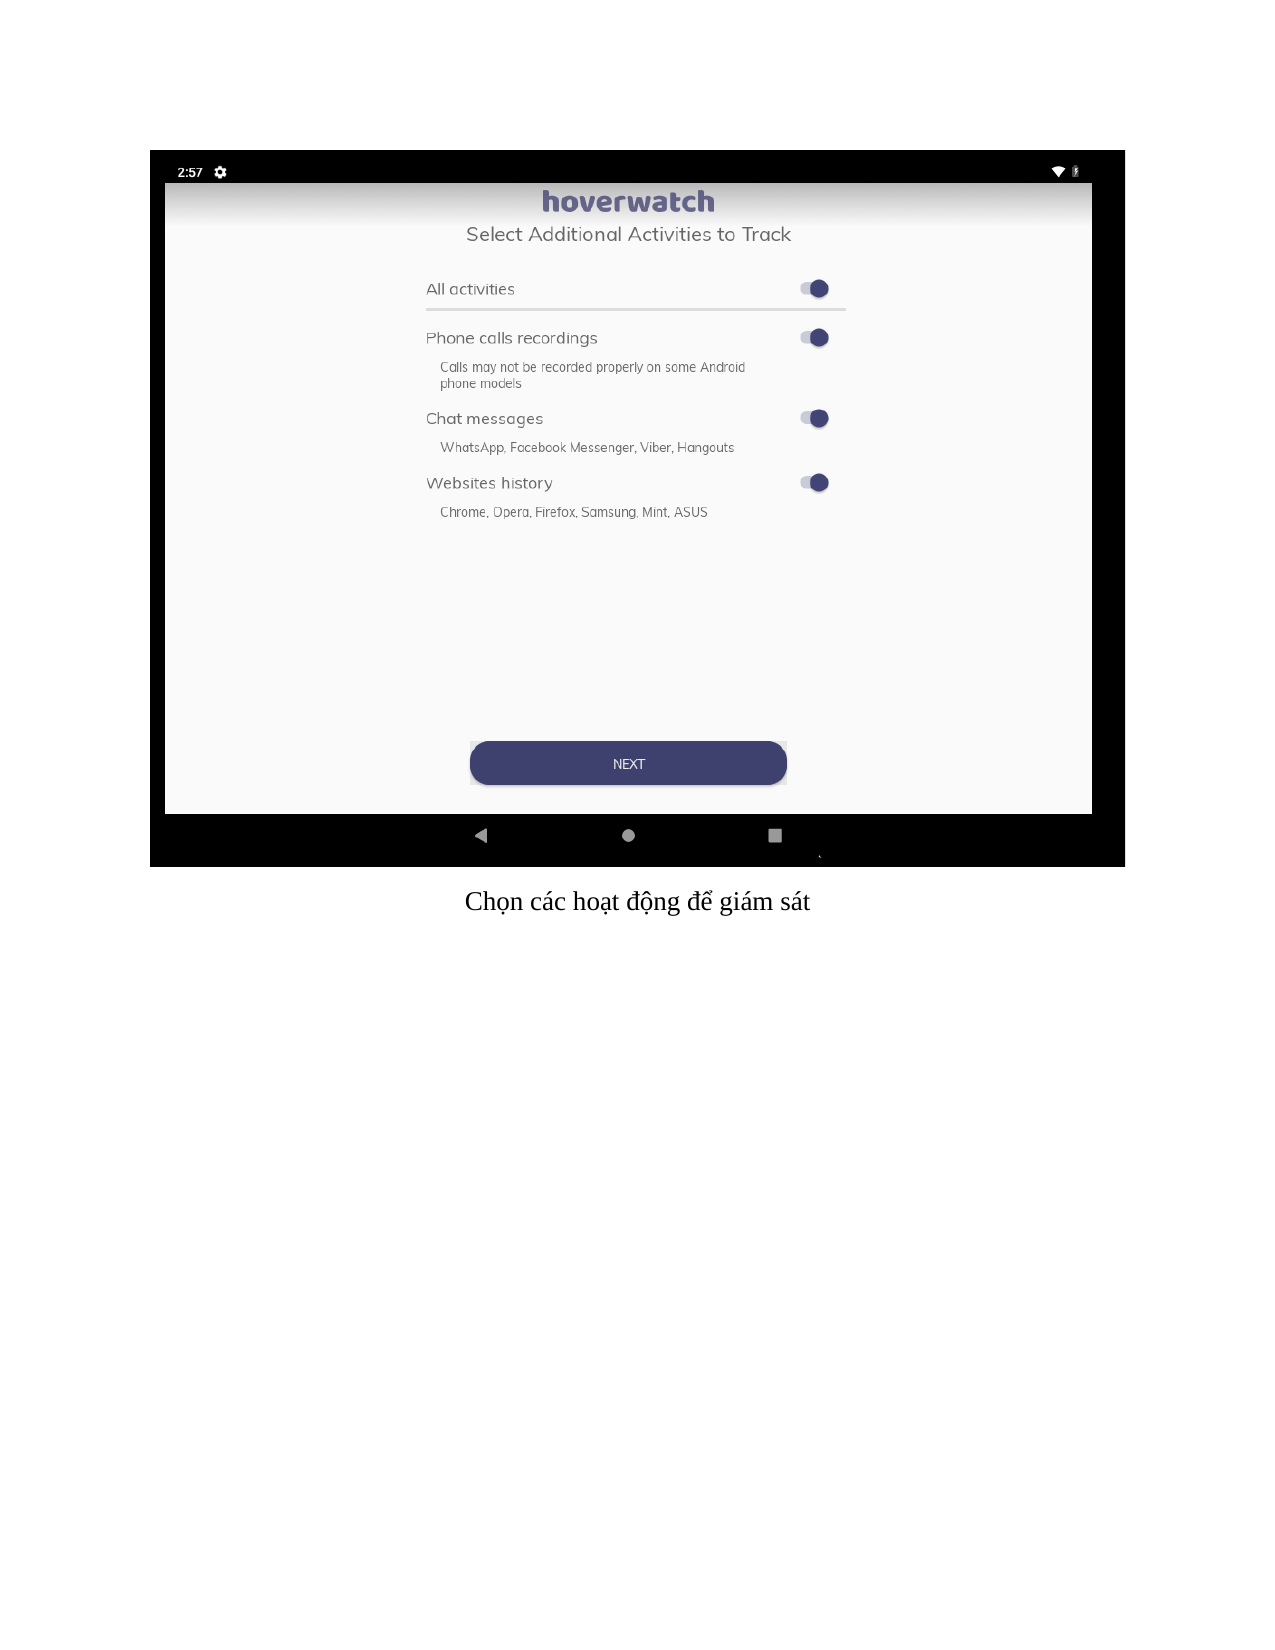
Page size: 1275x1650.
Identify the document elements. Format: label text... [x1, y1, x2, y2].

text Chọn các hoạt động để giám sát [150, 885, 1125, 916]
picture [150, 150, 1125, 867]
